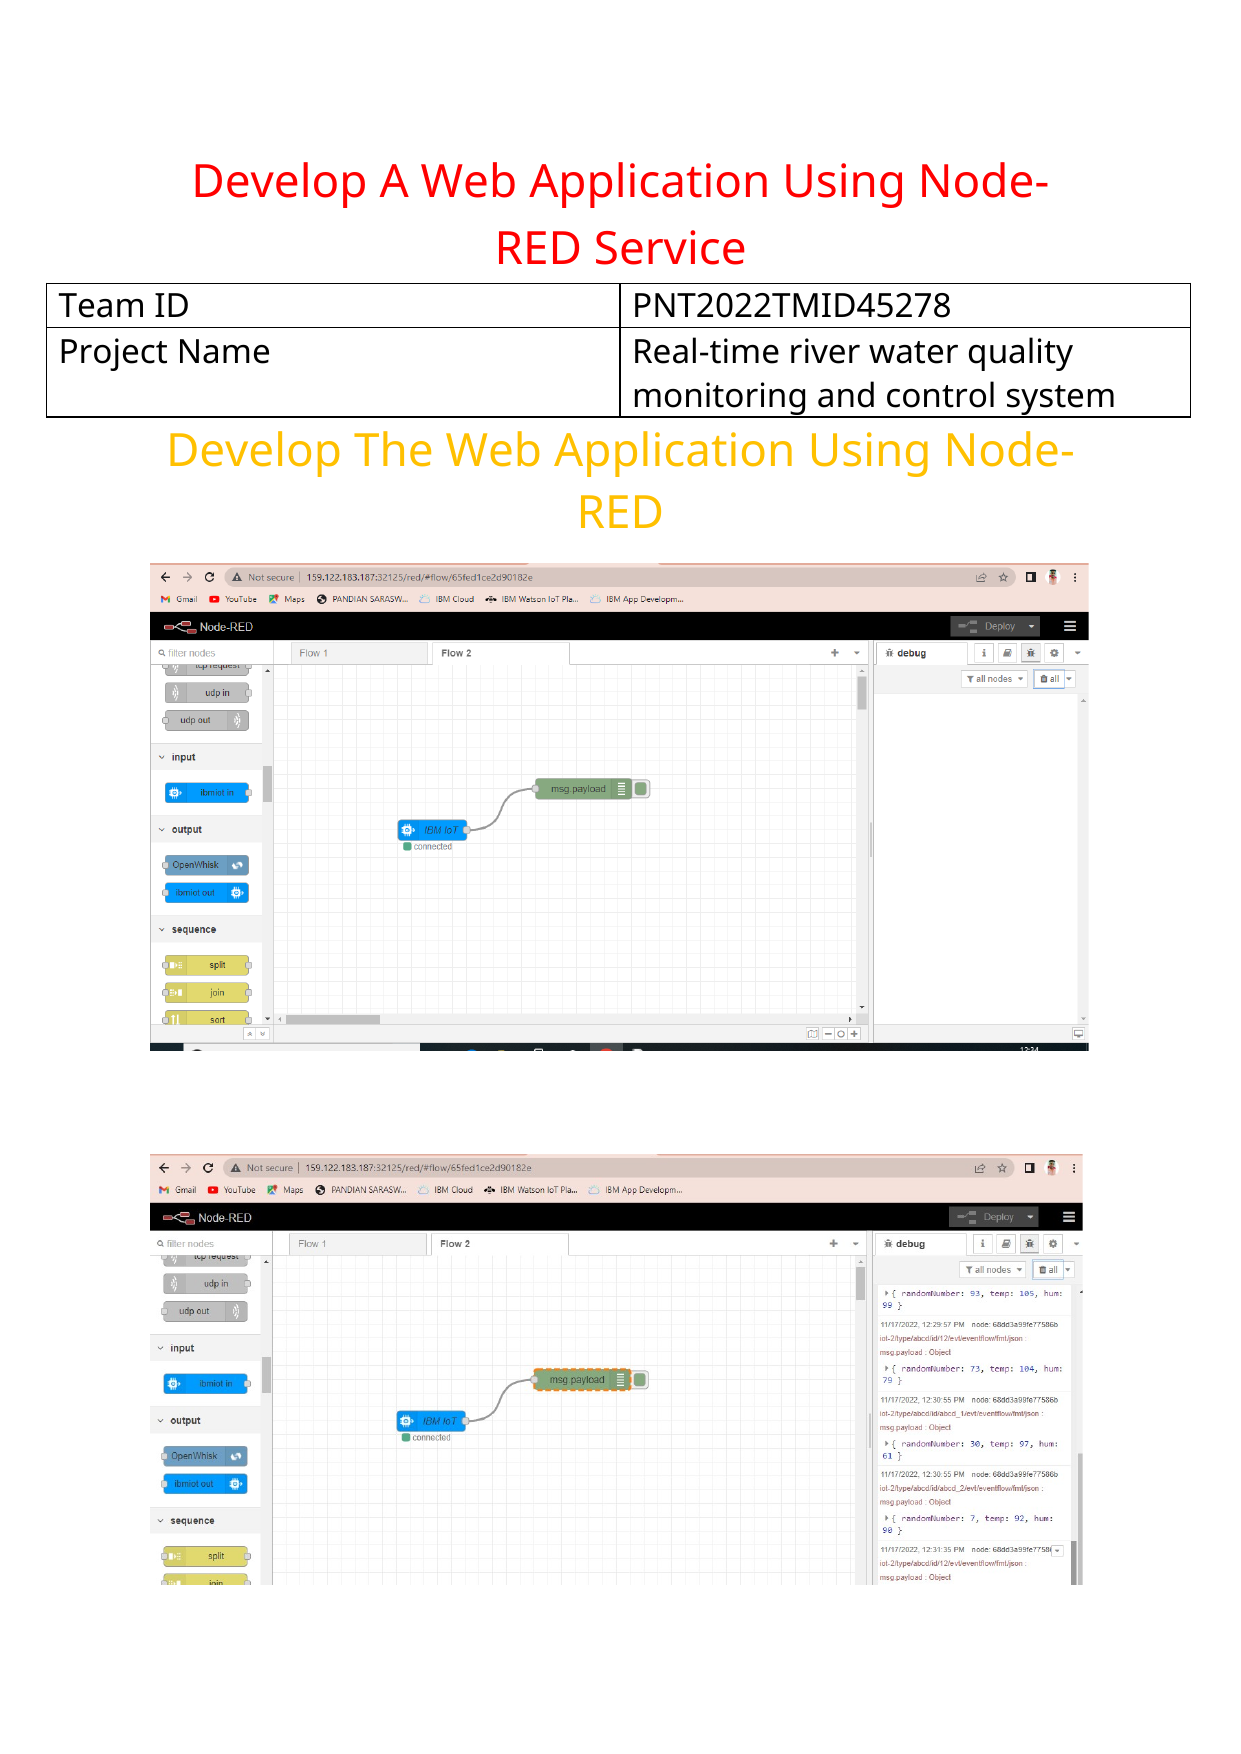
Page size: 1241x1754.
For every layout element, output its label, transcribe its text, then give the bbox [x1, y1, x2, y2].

picture [150, 1154, 1083, 1585]
table_cell Project Name [47, 328, 619, 416]
picture [150, 563, 1089, 1051]
text Develop A Web Application Using Node-RED Service [164, 148, 1077, 278]
table_header PNT2022TMID45278 [621, 284, 1190, 327]
table_cell Real-time river water quality monitoring and control system [621, 328, 1190, 416]
text Develop The Web Application Using Node-RED [164, 418, 1077, 542]
table_header Team ID [47, 284, 619, 327]
